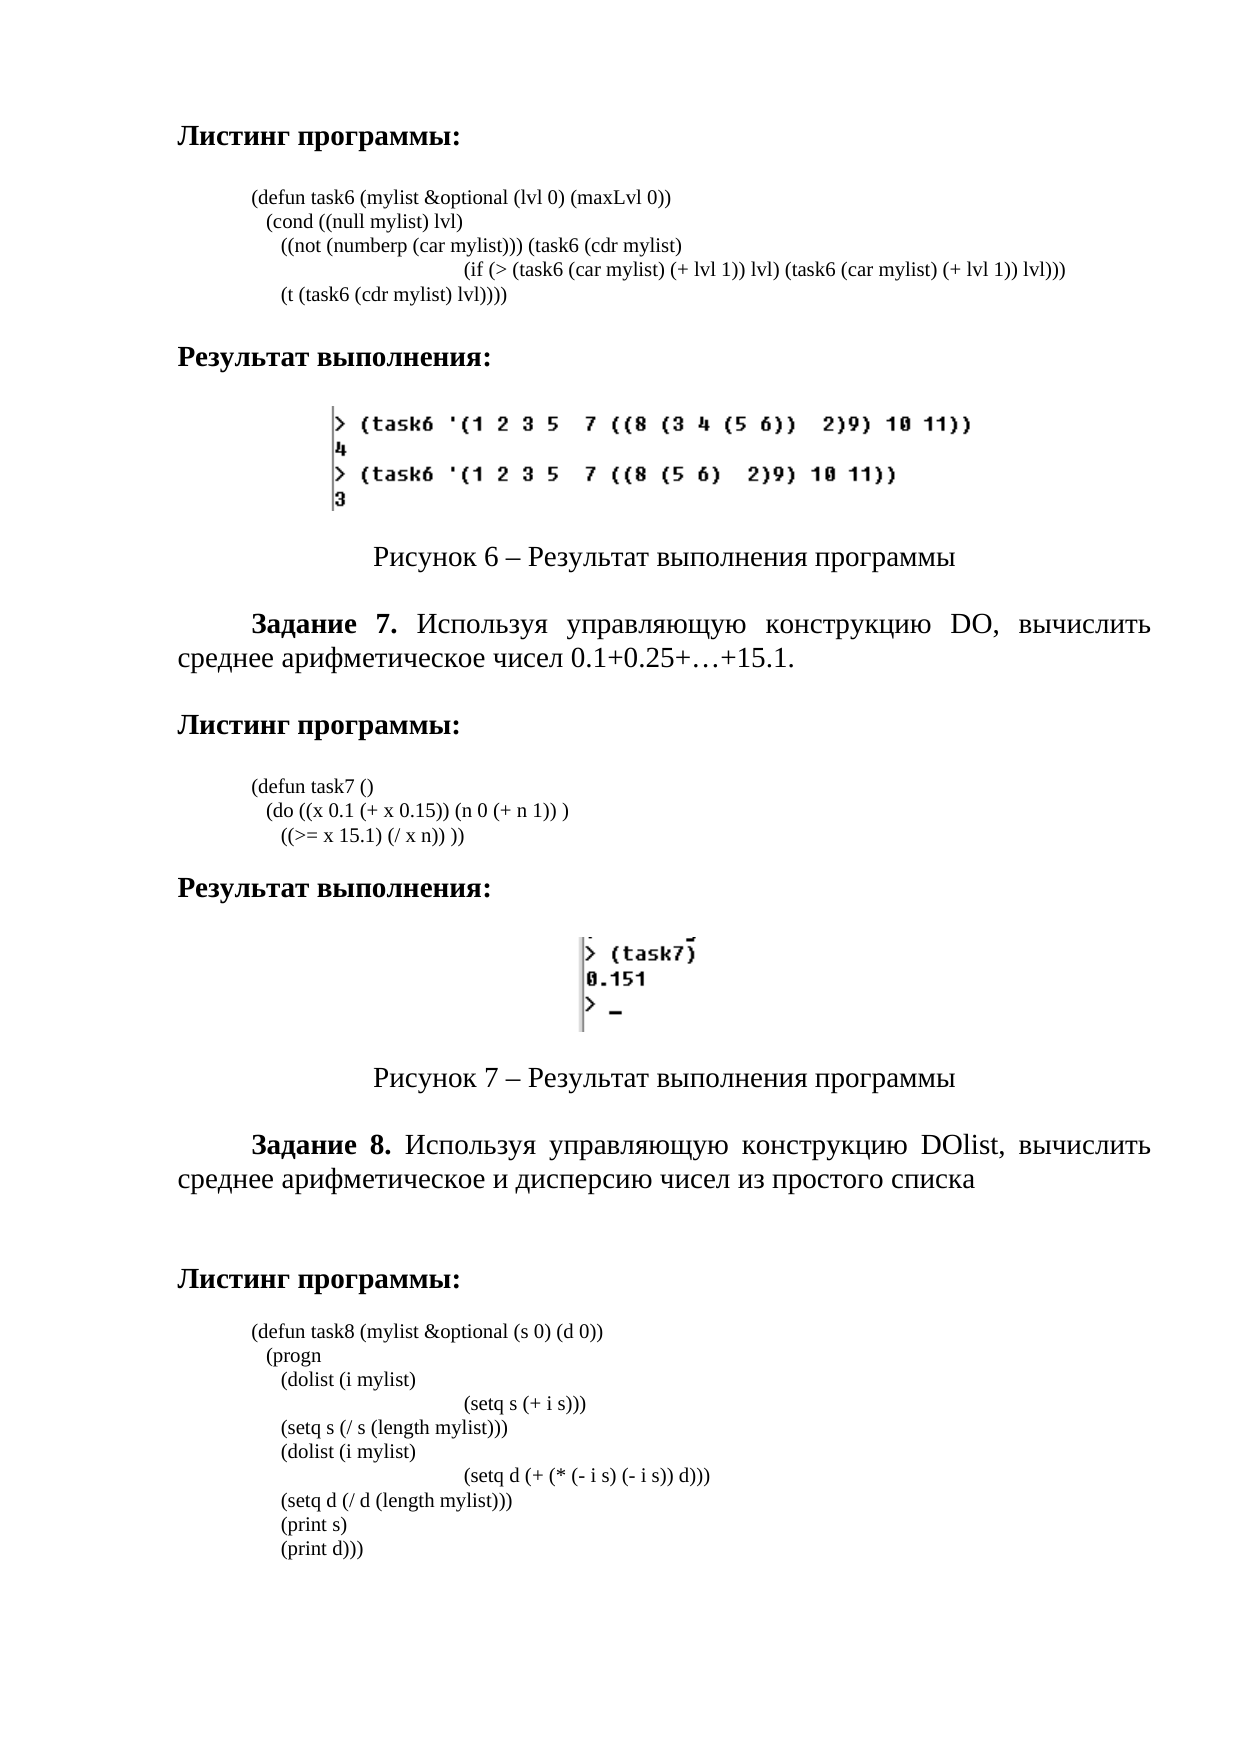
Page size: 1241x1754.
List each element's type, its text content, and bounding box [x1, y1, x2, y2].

text (dolist (i mylist) [177, 1439, 1152, 1463]
text (defun task6 (mylist &optional (lvl 0) (maxLvl 0)) [177, 185, 1152, 209]
text Задание 8. Используя управляющую конструкцию DOlist, вычислить среднее арифметическое и дисперсию чисел из простого списка [177, 1127, 1152, 1194]
text Результат выполнения: [177, 871, 1152, 904]
picture [331, 406, 998, 511]
text (progn [177, 1343, 1152, 1367]
text (t (task6 (cdr mylist) lvl)))) [177, 281, 1152, 306]
text Рисунок 7 – Результат выполнения программы [177, 1060, 1152, 1094]
picture [578, 937, 751, 1032]
text (print s) [177, 1512, 1152, 1536]
text ((>= x 15.1) (/ x n)) )) [177, 822, 1152, 847]
text Листинг программы: [177, 707, 1152, 741]
text (if (> (task6 (car mylist) (+ lvl 1)) lvl) (task6 (car mylist) (+ lvl 1)) lvl))) [177, 257, 1152, 281]
text Листинг программы: [177, 1261, 1152, 1295]
text Листинг программы: [177, 118, 1152, 152]
text Задание 7. Используя управляющую конструкцию DO, вычислить среднее арифметическое чисел 0.1+0.25+…+15.1. [177, 607, 1152, 674]
text (setq s (+ i s))) [177, 1391, 1152, 1415]
text (defun task8 (mylist &optional (s 0) (d 0)) [177, 1319, 1152, 1343]
text ((not (numberp (car mylist))) (task6 (cdr mylist) [177, 233, 1152, 257]
text (setq d (/ d (length mylist))) [177, 1487, 1152, 1512]
text Рисунок 6 – Результат выполнения программы [177, 539, 1152, 573]
text (cond ((null mylist) lvl) [177, 209, 1152, 233]
text (do ((x 0.1 (+ x 0.15)) (n 0 (+ n 1)) ) [177, 798, 1152, 822]
text (setq s (/ s (length mylist))) [177, 1415, 1152, 1439]
text Результат выполнения: [177, 339, 1152, 373]
text (defun task7 () [177, 774, 1152, 798]
text (print d))) [177, 1536, 1152, 1560]
text (setq d (+ (* (- i s) (- i s)) d))) [177, 1463, 1152, 1487]
text (dolist (i mylist) [177, 1367, 1152, 1391]
